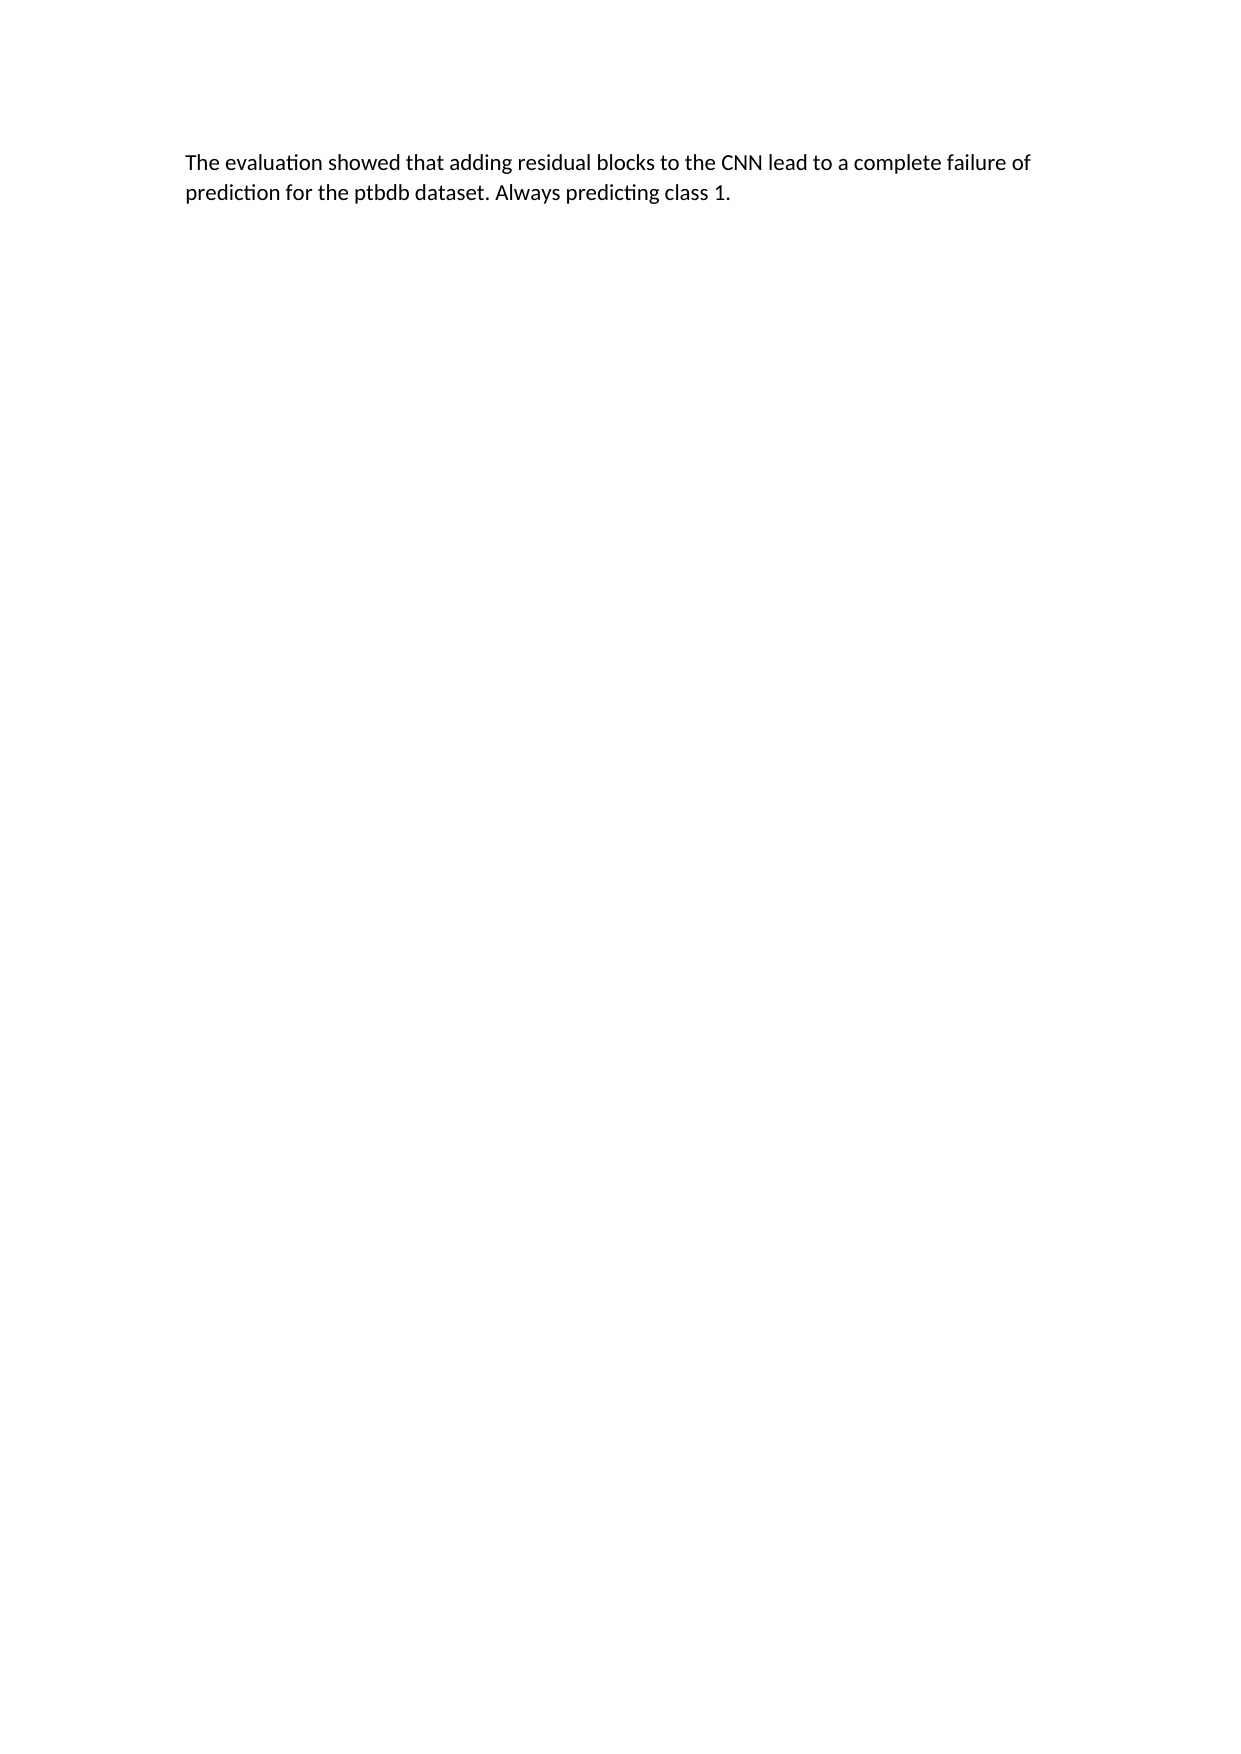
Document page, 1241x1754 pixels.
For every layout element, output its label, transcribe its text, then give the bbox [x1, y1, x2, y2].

text The evaluation showed that adding residual blocks to the CNN lead to a complete failure of prediction for the ptbdb dataset. Always predicting class 1. [185, 148, 1093, 206]
